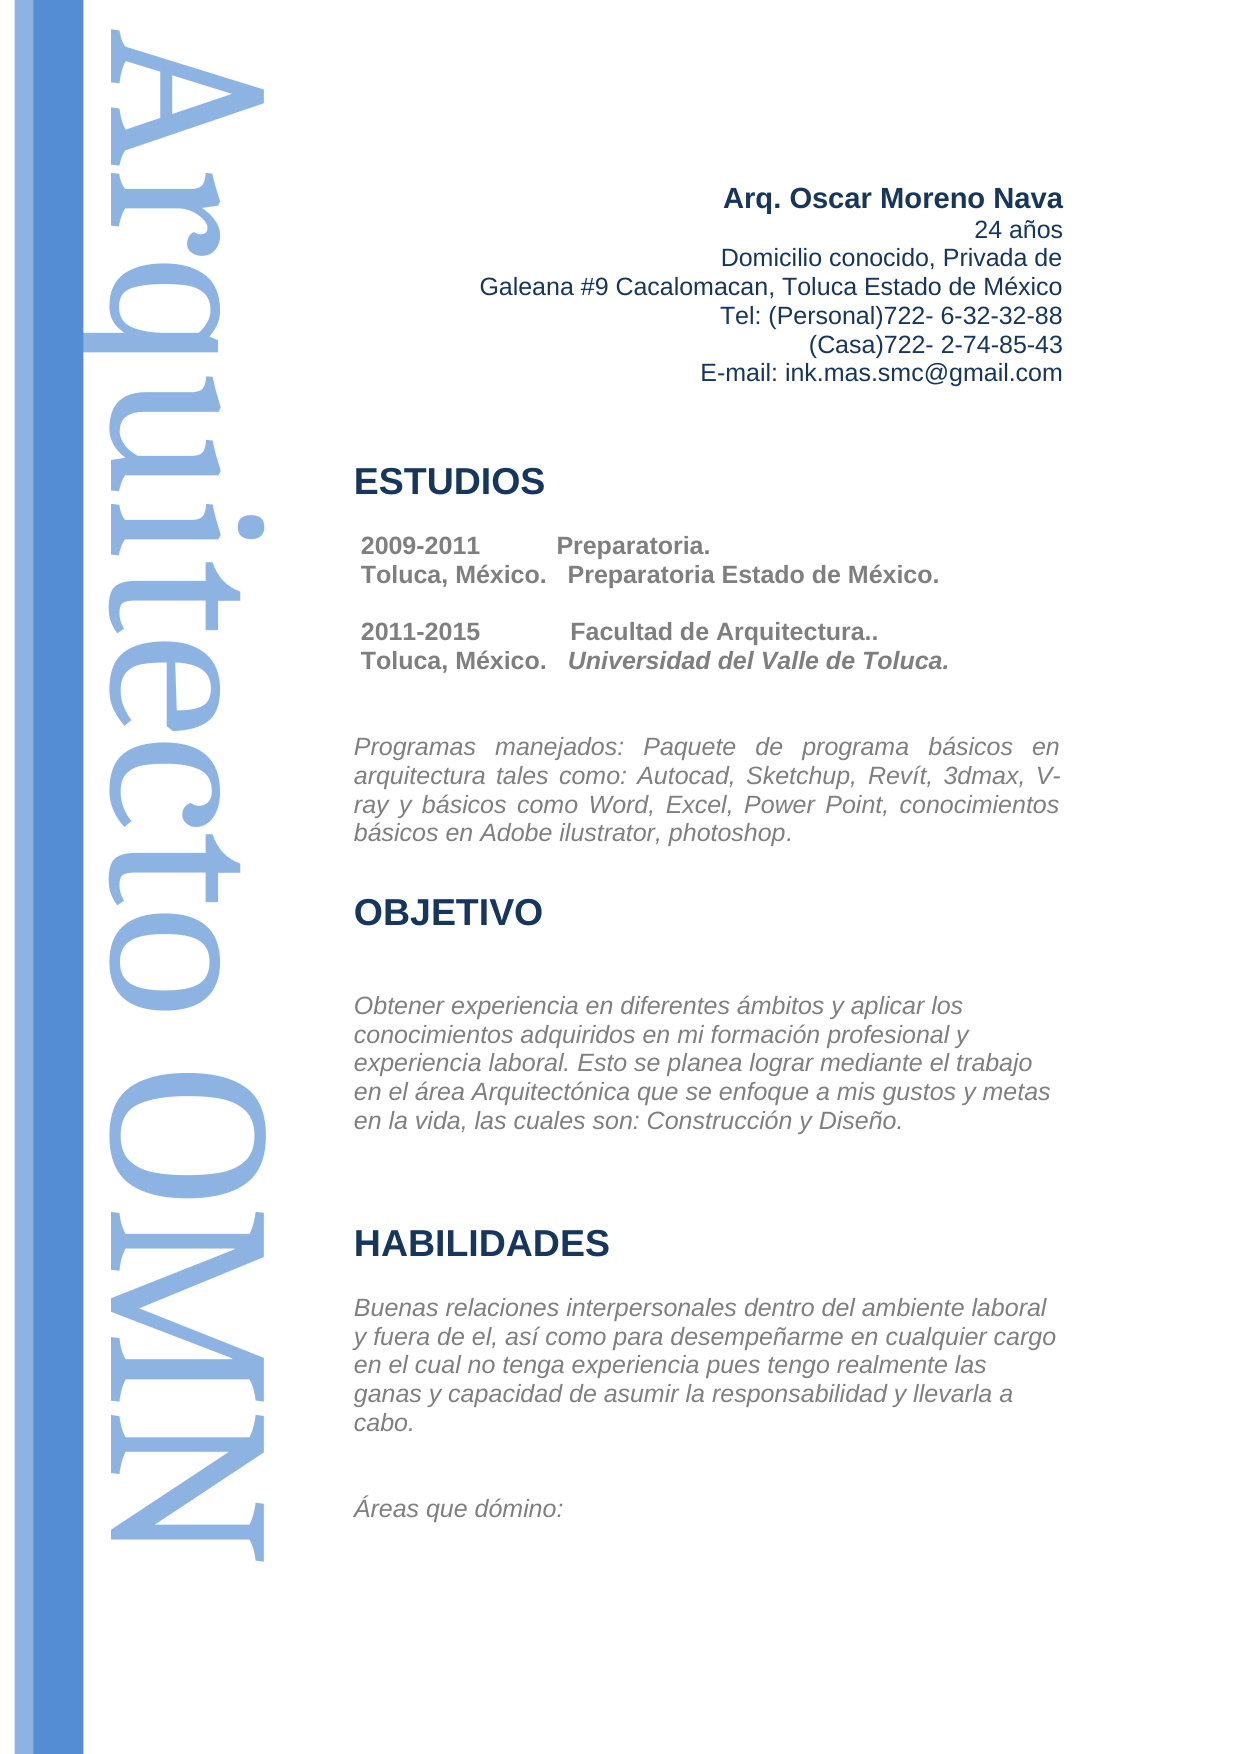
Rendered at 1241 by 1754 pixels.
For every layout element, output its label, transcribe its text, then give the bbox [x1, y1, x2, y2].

text HABILIDADES [339, 1221, 1063, 1264]
text ESTUDIOS [339, 459, 1063, 502]
text Buenas relaciones interpersonales dentro del ambiente laboral y fuera de el, así como para desempeñarme en cualquier cargo en el cual no tenga experiencia pues tengo realmente las ganas y capacidad de asumir la responsabilidad y llevarla a cabo. [339, 1293, 1063, 1437]
text E-mail: ink.mas.smc@gmail.com [339, 358, 1063, 387]
text Arq. Oscar Moreno Nava [339, 181, 1063, 215]
text Toluca, México. Preparatoria Estado de México. [339, 560, 1063, 588]
text Tel: (Personal)722- 6-32-32-88 [339, 301, 1063, 330]
text 24 años [339, 215, 1063, 243]
text Domicilio conocido, Privada de Galeana #9 Cacalomacan, Toluca Estado de México [339, 243, 1063, 301]
text OBJETIVO [339, 890, 1063, 933]
text 2011-2015 Facultad de Arquitectura.. [339, 617, 1063, 646]
text 2009-2011 Preparatoria. [339, 531, 1063, 560]
text Obtener experiencia en diferentes ámbitos y aplicar los conocimientos adquiridos en mi formación profesional y experiencia laboral. Esto se planea lograr mediante el trabajo en el área Arquitectónica que se enfoque a mis gustos y metas en la vida, las cuales son: Construcción y Diseño. [339, 991, 1063, 1135]
text Programas manejados: Paquete de programa básicos en arquitectura tales como: Autocad, Sketchup, Revít, 3dmax, V-ray y básicos como Word, Excel, Power Point, conocimientos básicos en Adobe ilustrator, photoshop. [339, 732, 1063, 847]
text Áreas que dómino: [339, 1494, 1063, 1523]
text Toluca, México. Universidad del Valle de Toluca. [339, 646, 1063, 675]
text (Casa)722- 2-74-85-43 [339, 330, 1063, 358]
